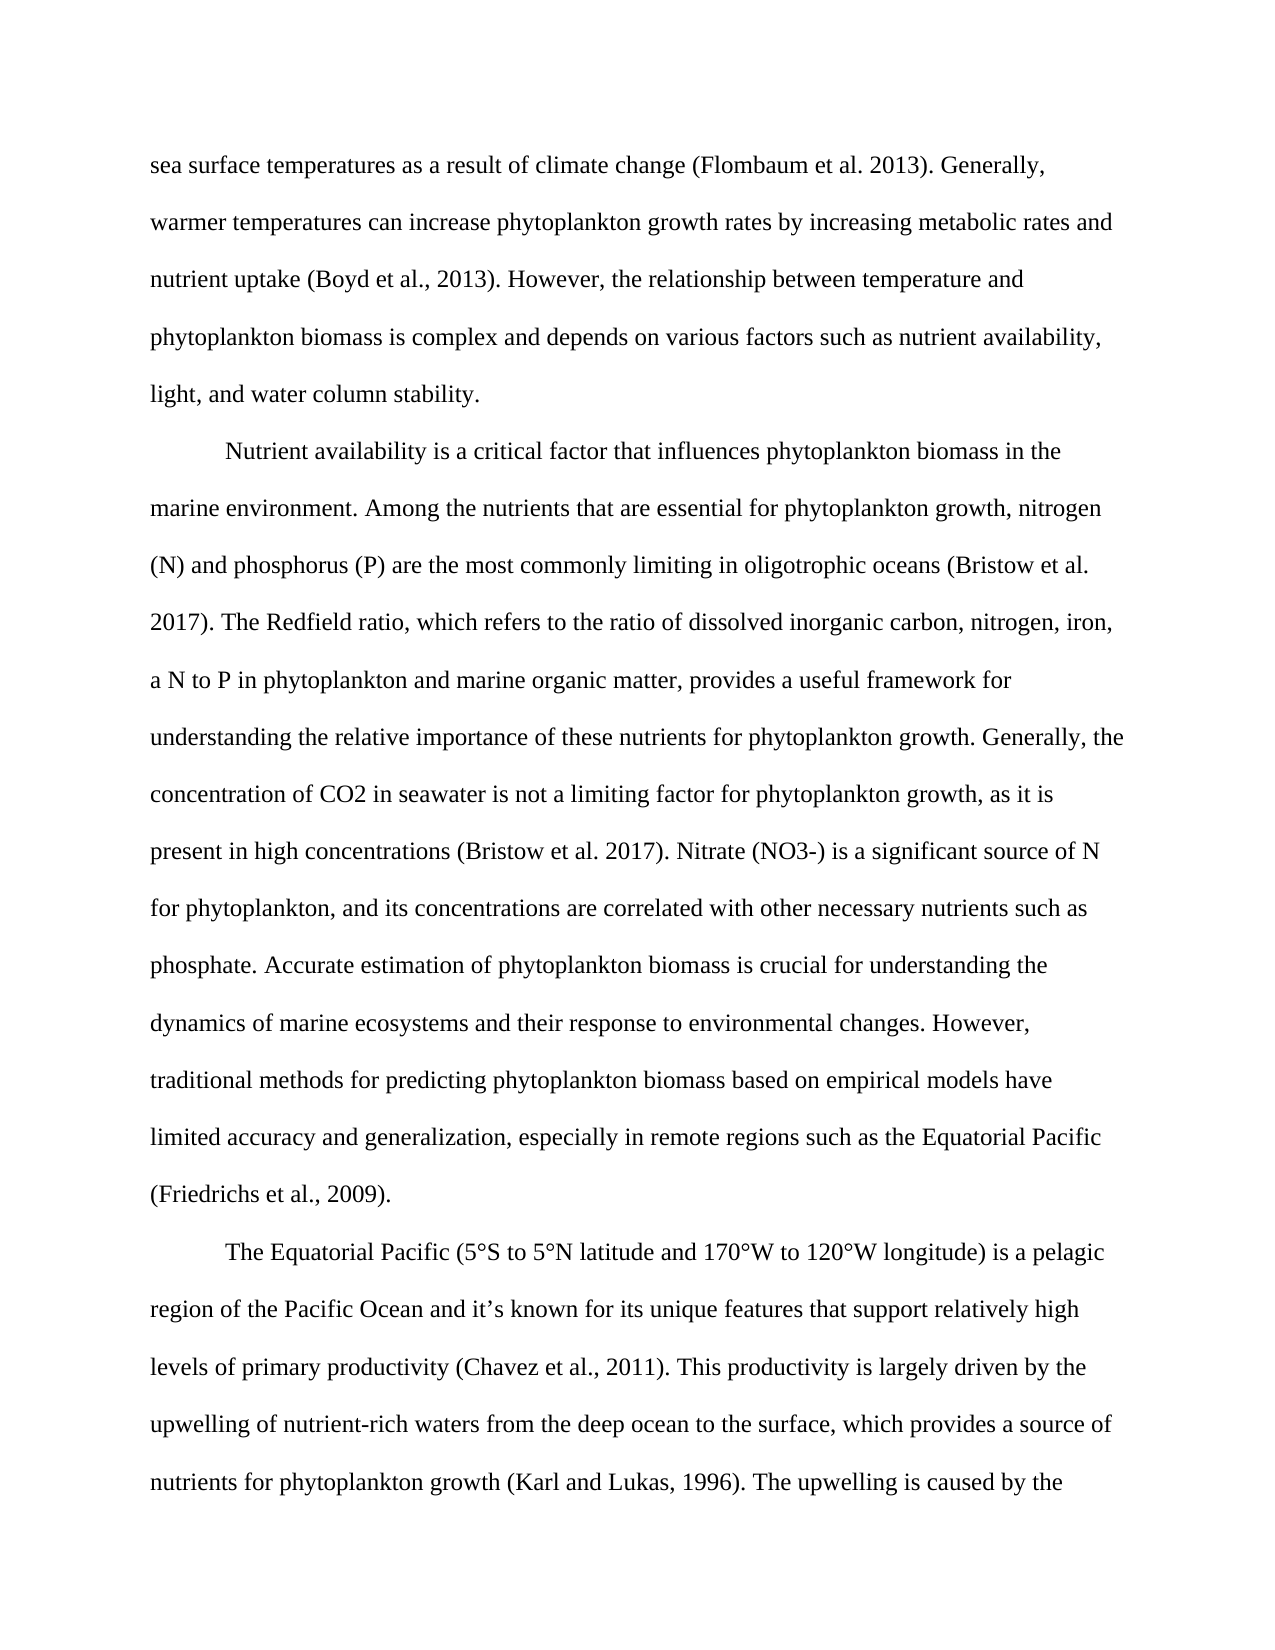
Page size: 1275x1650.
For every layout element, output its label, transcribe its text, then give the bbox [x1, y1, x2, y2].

text Nutrient availability is a critical factor that influences phytoplankton biomass in the marine environment. Among the nutrients that are essential for phytoplankton growth, nitrogen (N) and phosphorus (P) are the most commonly limiting in oligotrophic oceans (Bristow et al. 2017). The Redfield ratio, which refers to the ratio of dissolved inorganic carbon, nitrogen, iron, a N to P in phytoplankton and marine organic matter, provides a useful framework for understanding the relative importance of these nutrients for phytoplankton growth. Generally, the concentration of CO2 in seawater is not a limiting factor for phytoplankton growth, as it is present in high concentrations (Bristow et al. 2017). Nitrate (NO3-) is a significant source of N for phytoplankton, and its concentrations are correlated with other necessary nutrients such as phosphate. Accurate estimation of phytoplankton biomass is crucial for understanding the dynamics of marine ecosystems and their response to environmental changes. However, traditional methods for predicting phytoplankton biomass based on empirical models have limited accuracy and generalization, especially in remote regions such as the Equatorial Pacific (Friedrichs et al., 2009). [150, 436, 1125, 1208]
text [150, 1237, 1125, 1495]
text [150, 150, 1125, 407]
